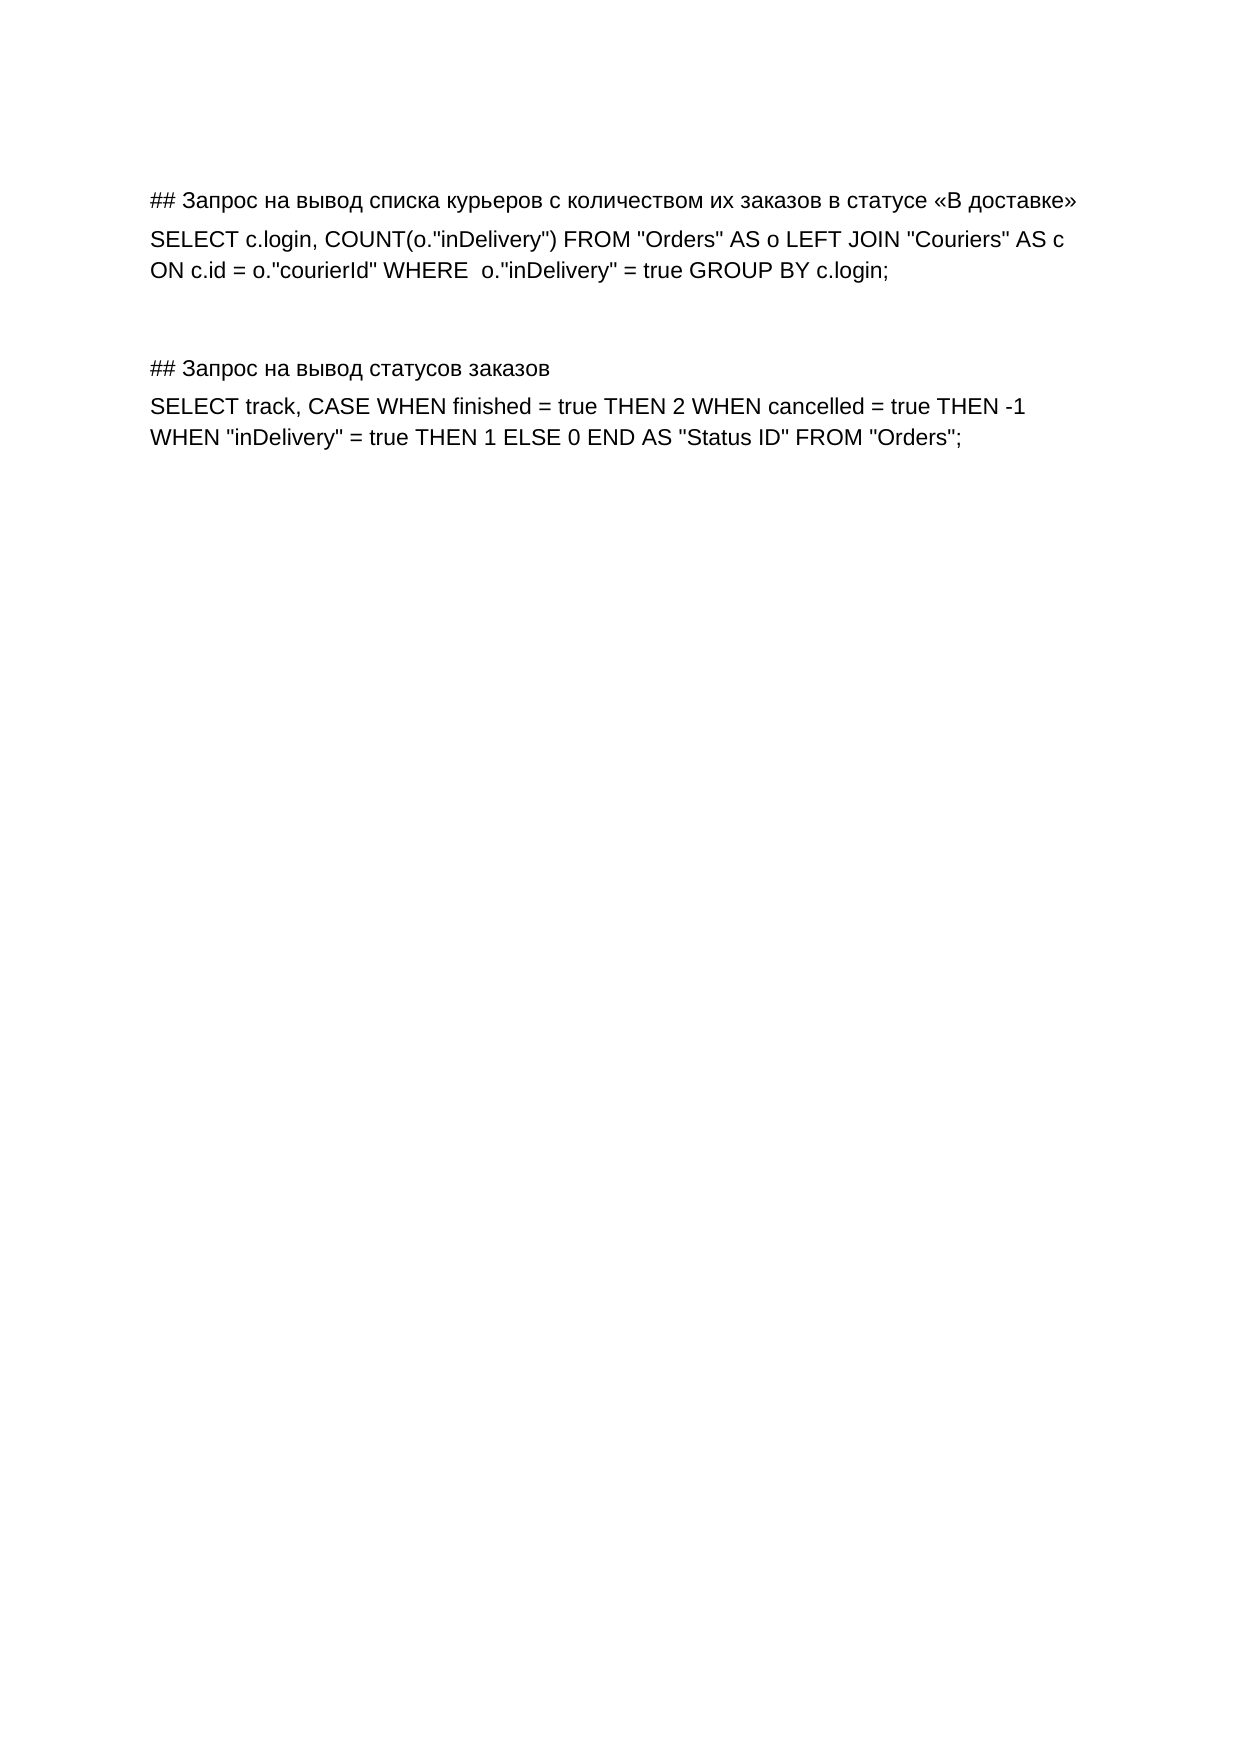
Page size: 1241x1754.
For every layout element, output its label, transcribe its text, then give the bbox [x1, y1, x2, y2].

text SELECT c.login, COUNT(o."inDelivery") FROM "Orders" AS o LEFT JOIN "Couriers" AS c ON c.id = o."courierId" WHERE o."inDelivery" = true GROUP BY c.login; [150, 226, 1090, 283]
text SELECT track, CASE WHEN finished = true THEN 2 WHEN cancelled = true THEN -1 WHEN "inDelivery" = true THEN 1 ELSE 0 END AS "Status ID" FROM "Orders"; [150, 393, 1090, 450]
subtitle ## Запрос на вывод статусов заказов [150, 354, 1090, 381]
subtitle ## Запрос на вывод списка курьеров с количеством их заказов в статусе «В доставке» [150, 187, 1090, 214]
